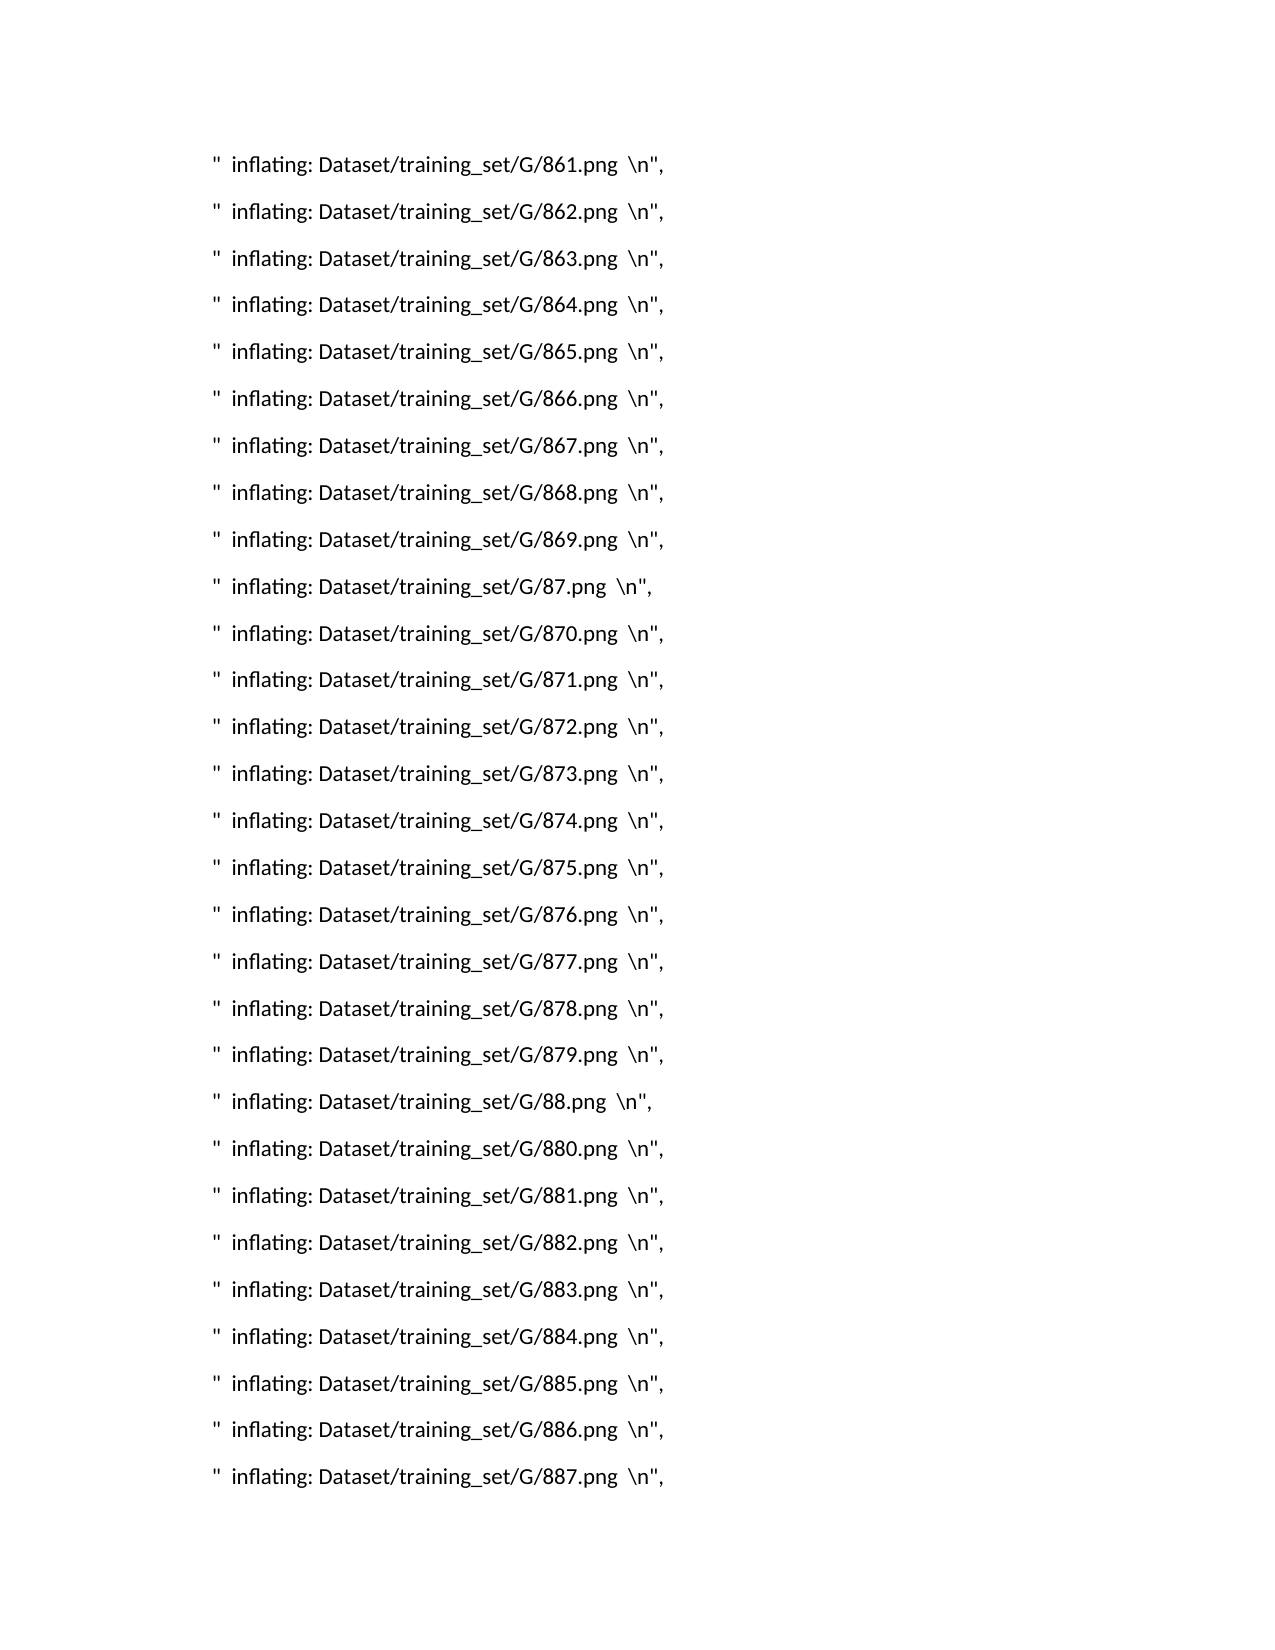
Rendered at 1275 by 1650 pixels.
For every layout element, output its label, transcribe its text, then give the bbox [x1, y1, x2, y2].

text " inflating: Dataset/training_set/G/880.png \n", [150, 1134, 1125, 1162]
text " inflating: Dataset/training_set/G/871.png \n", [150, 666, 1125, 694]
text " inflating: Dataset/training_set/G/862.png \n", [150, 197, 1125, 225]
text " inflating: Dataset/training_set/G/872.png \n", [150, 712, 1125, 741]
text " inflating: Dataset/training_set/G/882.png \n", [150, 1228, 1125, 1256]
text " inflating: Dataset/training_set/G/881.png \n", [150, 1181, 1125, 1209]
text " inflating: Dataset/training_set/G/887.png \n", [150, 1462, 1125, 1491]
text " inflating: Dataset/training_set/G/870.png \n", [150, 619, 1125, 647]
text " inflating: Dataset/training_set/G/868.png \n", [150, 478, 1125, 506]
text " inflating: Dataset/training_set/G/884.png \n", [150, 1322, 1125, 1350]
text " inflating: Dataset/training_set/G/866.png \n", [150, 384, 1125, 412]
text " inflating: Dataset/training_set/G/878.png \n", [150, 994, 1125, 1022]
text " inflating: Dataset/training_set/G/87.png \n", [150, 572, 1125, 600]
text " inflating: Dataset/training_set/G/867.png \n", [150, 431, 1125, 459]
text " inflating: Dataset/training_set/G/863.png \n", [150, 244, 1125, 272]
text " inflating: Dataset/training_set/G/877.png \n", [150, 947, 1125, 975]
text " inflating: Dataset/training_set/G/885.png \n", [150, 1369, 1125, 1397]
text " inflating: Dataset/training_set/G/864.png \n", [150, 291, 1125, 319]
text " inflating: Dataset/training_set/G/876.png \n", [150, 900, 1125, 928]
text " inflating: Dataset/training_set/G/88.png \n", [150, 1087, 1125, 1116]
text " inflating: Dataset/training_set/G/861.png \n", [150, 150, 1125, 178]
text " inflating: Dataset/training_set/G/873.png \n", [150, 759, 1125, 787]
text " inflating: Dataset/training_set/G/886.png \n", [150, 1416, 1125, 1444]
text " inflating: Dataset/training_set/G/879.png \n", [150, 1041, 1125, 1069]
text " inflating: Dataset/training_set/G/875.png \n", [150, 853, 1125, 881]
text " inflating: Dataset/training_set/G/865.png \n", [150, 337, 1125, 366]
text " inflating: Dataset/training_set/G/874.png \n", [150, 806, 1125, 834]
text " inflating: Dataset/training_set/G/883.png \n", [150, 1275, 1125, 1303]
text " inflating: Dataset/training_set/G/869.png \n", [150, 525, 1125, 553]
